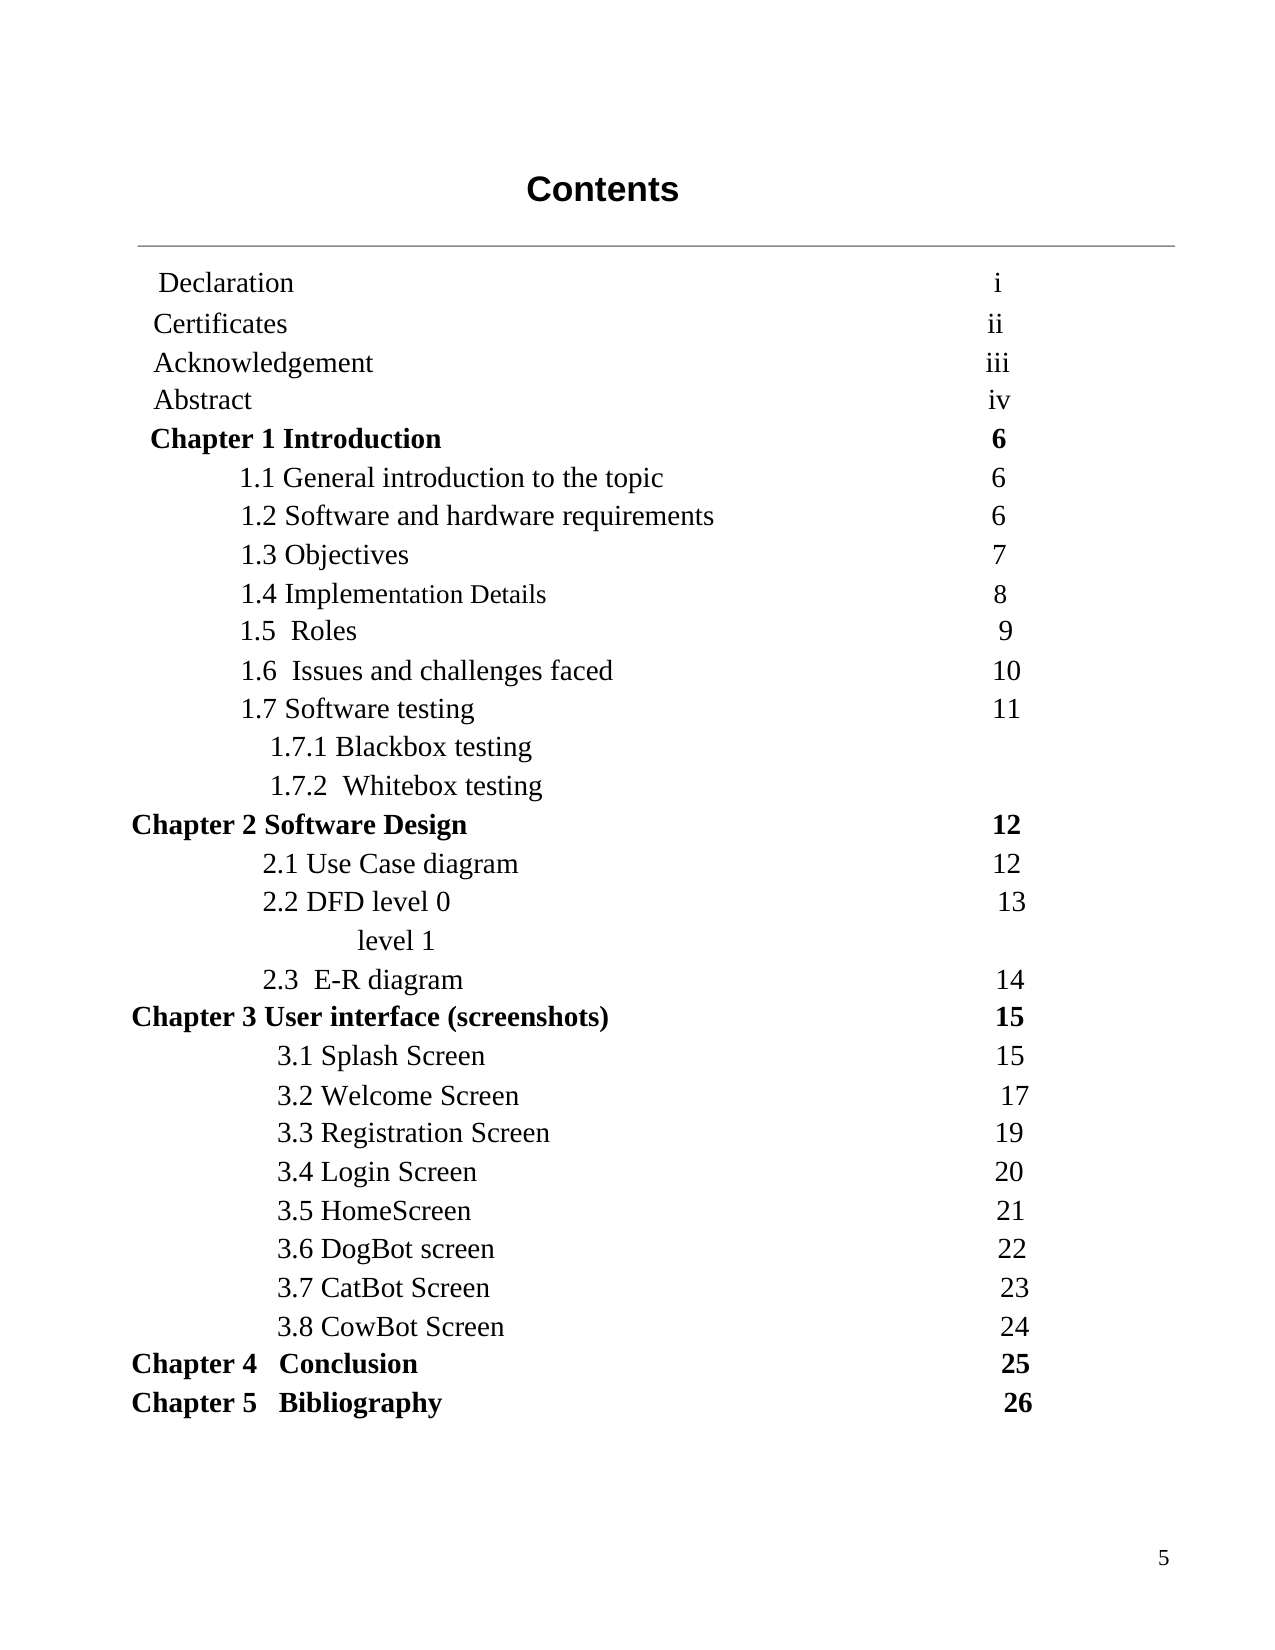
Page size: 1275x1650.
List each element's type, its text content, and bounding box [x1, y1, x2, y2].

subtitle Contents [116, 168, 1090, 209]
text Declaration i [158, 265, 1196, 299]
